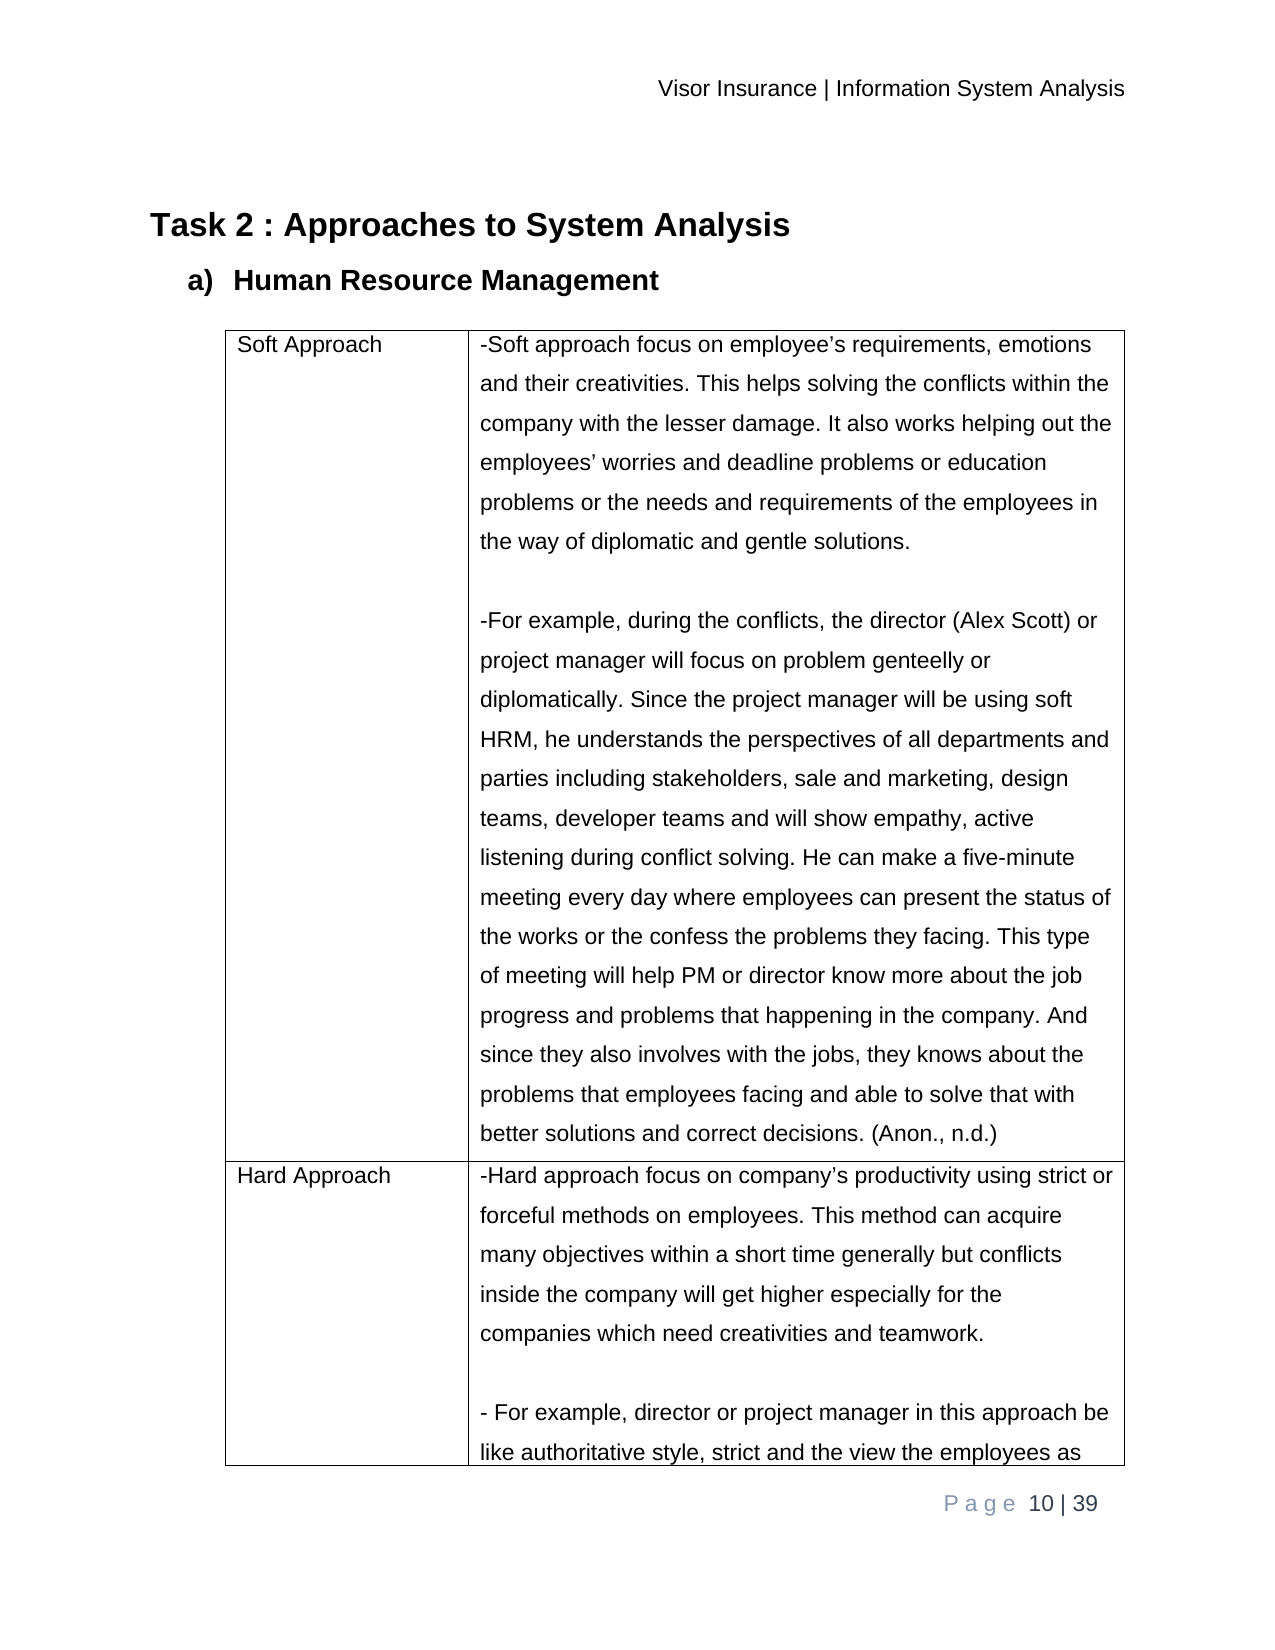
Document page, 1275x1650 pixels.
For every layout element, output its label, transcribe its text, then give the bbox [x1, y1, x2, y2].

list Human Resource Management [187, 263, 1125, 296]
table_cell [469, 1162, 1124, 1465]
table_header Soft Approach [226, 331, 468, 1161]
subtitle Task 2 : Approaches to System Analysis [150, 205, 1125, 244]
table_cell Hard Approach [226, 1162, 468, 1465]
table_header -Soft approach focus on employee’s requirements, emotions and their creativities. This helps solving the conflicts within the company with the lesser damage. It also works helping out the employees’ worries and deadline problems or education problems or the needs and requirements of the employees in the way of diplomatic and gentle solutions. -For example, during the conflicts, the director (Alex Scott) or project manager will focus on problem genteelly or diplomatically. Since the project manager will be using soft HRM, he understands the perspectives of all departments and parties including stakeholders, sale and marketing, design teams, developer teams and will show empathy, active listening during conflict solving. He can make a five-minute meeting every day where employees can present the status of the works or the confess the problems they facing. This type of meeting will help PM or director know more about the job progress and problems that happening in the company. And since they also involves with the jobs, they knows about the problems that employees facing and able to solve that with better solutions and correct decisions. [469, 331, 1124, 1161]
